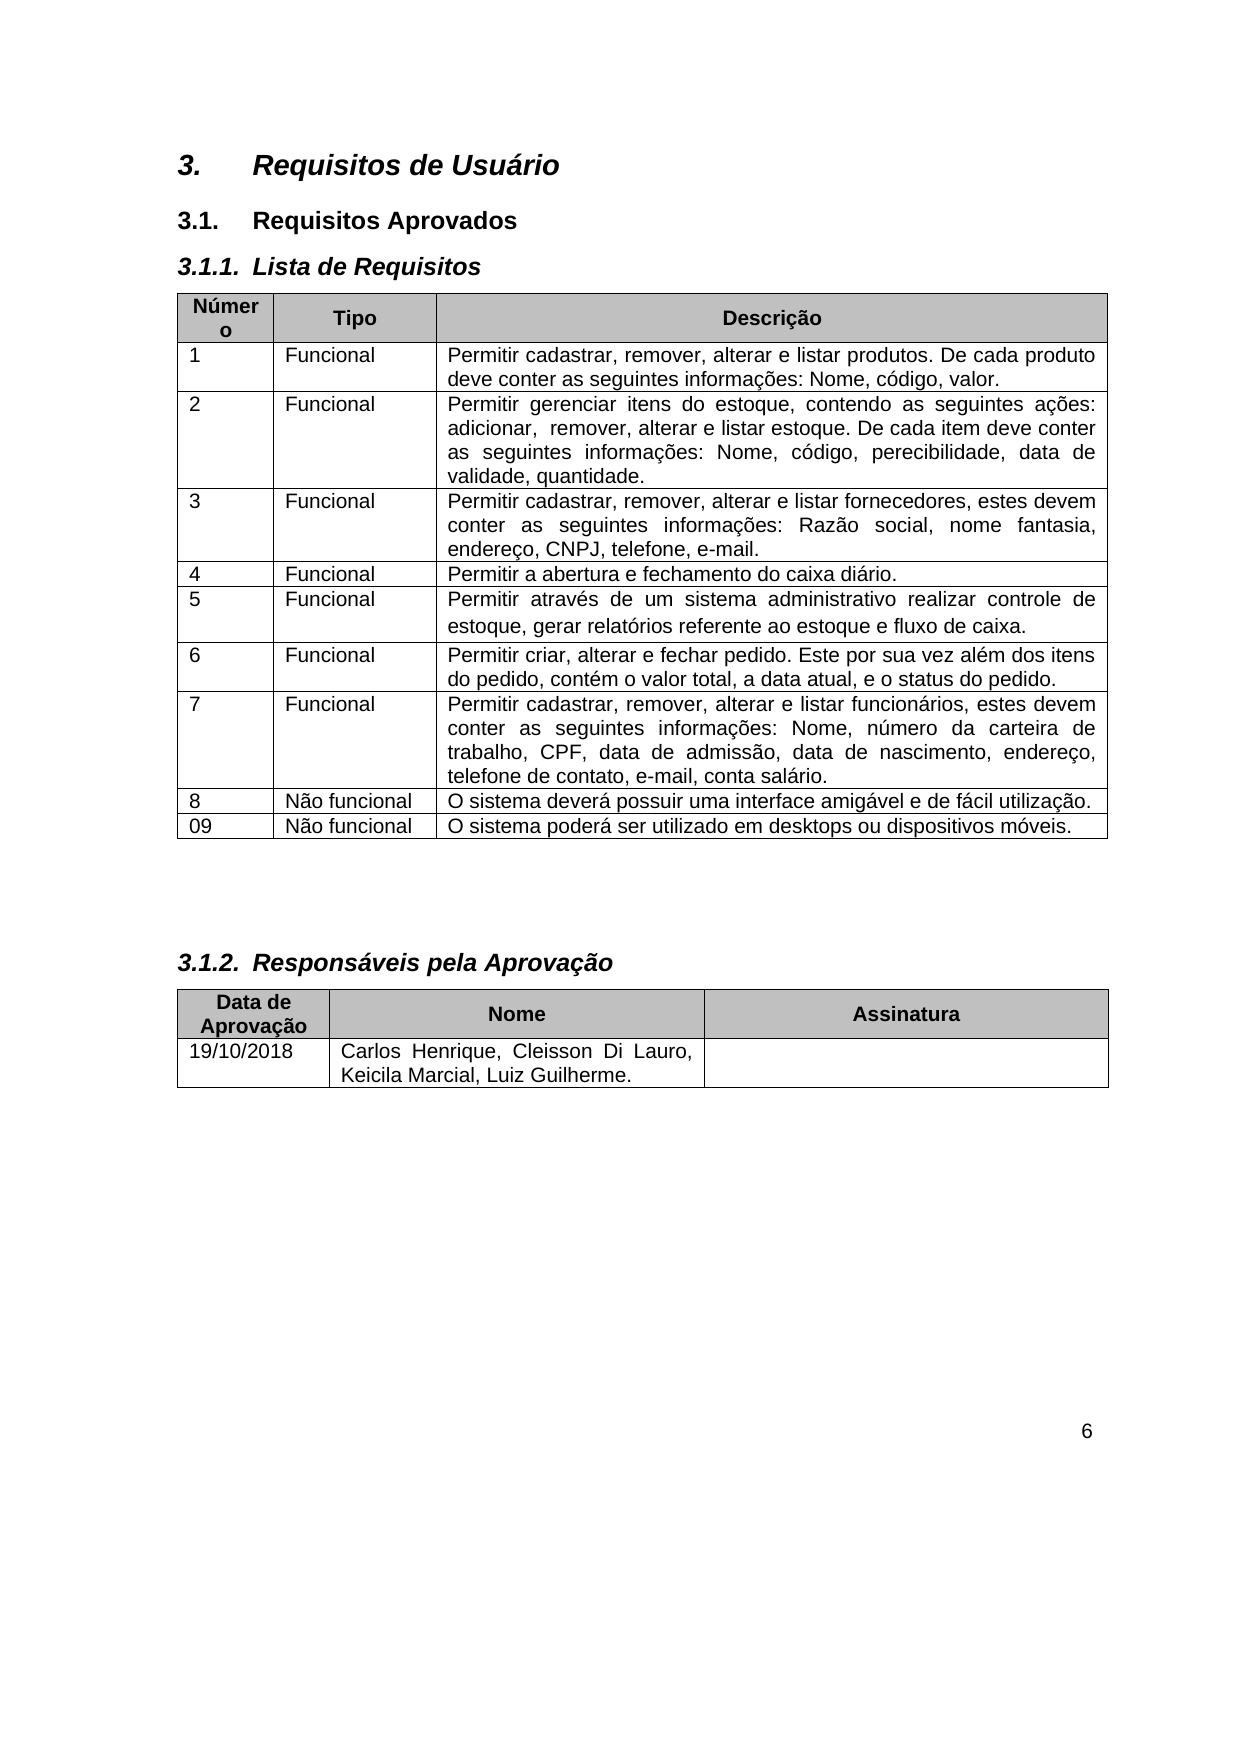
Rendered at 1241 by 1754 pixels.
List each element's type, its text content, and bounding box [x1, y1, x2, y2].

table_cell Permitir criar, alterar e fechar pedido. Este por sua vez além dos itens do pedido, contém o valor total, a data atual, e o status do pedido. [437, 643, 1107, 691]
table_cell O sistema deverá possuir uma interface amigável e de fácil utilização. [437, 789, 1107, 812]
table_cell Funcional [274, 587, 436, 642]
table_header Data de Aprovação [178, 990, 329, 1038]
table_header Descrição [437, 294, 1107, 342]
table_cell Funcional [274, 343, 436, 391]
table_cell Não funcional [274, 789, 436, 812]
table_cell 4 [178, 562, 273, 586]
table_cell 5 [178, 587, 273, 642]
text 6 [177, 1419, 1092, 1443]
table_cell 09 [178, 814, 273, 837]
table_cell O sistema poderá ser utilizado em desktops ou dispositivos móveis. [437, 814, 1107, 837]
table_cell 19/10/2018 [178, 1039, 329, 1087]
table_cell Funcional [274, 692, 436, 787]
table_cell 1 [178, 343, 273, 391]
table_cell 7 [178, 692, 273, 787]
text 3.1. Requisitos Aprovados [177, 206, 1092, 235]
table_header Nome [330, 990, 704, 1038]
table_cell 8 [178, 789, 273, 812]
table_cell Permitir através de um sistema administrativo realizar controle de estoque, gerar relatórios referente ao estoque e fluxo de caixa. [437, 587, 1107, 642]
table_cell [705, 1039, 1108, 1087]
text 3.1.1. Lista de Requisitos [177, 252, 1092, 280]
table_cell Permitir cadastrar, remover, alterar e listar funcionários, estes devem conter as seguintes informações: Nome, número da carteira de trabalho, CPF, data de admissão, data de nascimento, endereço, telefone de contato, e-mail, conta salário. [437, 692, 1107, 787]
text 3. Requisitos de Usuário [177, 148, 1092, 181]
table_cell 6 [178, 643, 273, 691]
table_cell Não funcional [274, 814, 436, 837]
table_cell 2 [178, 392, 273, 488]
table_cell Permitir cadastrar, remover, alterar e listar produtos. De cada produto deve conter as seguintes informações: Nome, código, valor. [437, 343, 1107, 391]
table_cell Funcional [274, 489, 436, 561]
table_cell Funcional [274, 392, 436, 488]
table_cell Permitir gerenciar itens do estoque, contendo as seguintes ações: adicionar, remover, alterar e listar estoque. De cada item deve conter as seguintes informações: Nome, código, perecibilidade, data de validade, quantidade. [437, 392, 1107, 488]
table_header Número [178, 294, 273, 342]
table_cell Permitir cadastrar, remover, alterar e listar fornecedores, estes devem conter as seguintes informações: Razão social, nome fantasia, endereço, CNPJ, telefone, e-mail. [437, 489, 1107, 561]
table_header Tipo [274, 294, 436, 342]
table_header Assinatura [705, 990, 1108, 1038]
table_cell Funcional [274, 643, 436, 691]
table_cell Funcional [274, 562, 436, 586]
table_cell Carlos Henrique, Cleisson Di Lauro, Keicila Marcial, Luiz Guilherme. [330, 1039, 704, 1087]
table_cell 3 [178, 489, 273, 561]
text 3.1.2. Responsáveis pela Aprovação [177, 948, 1092, 977]
table_cell Permitir a abertura e fechamento do caixa diário. [437, 562, 1107, 586]
